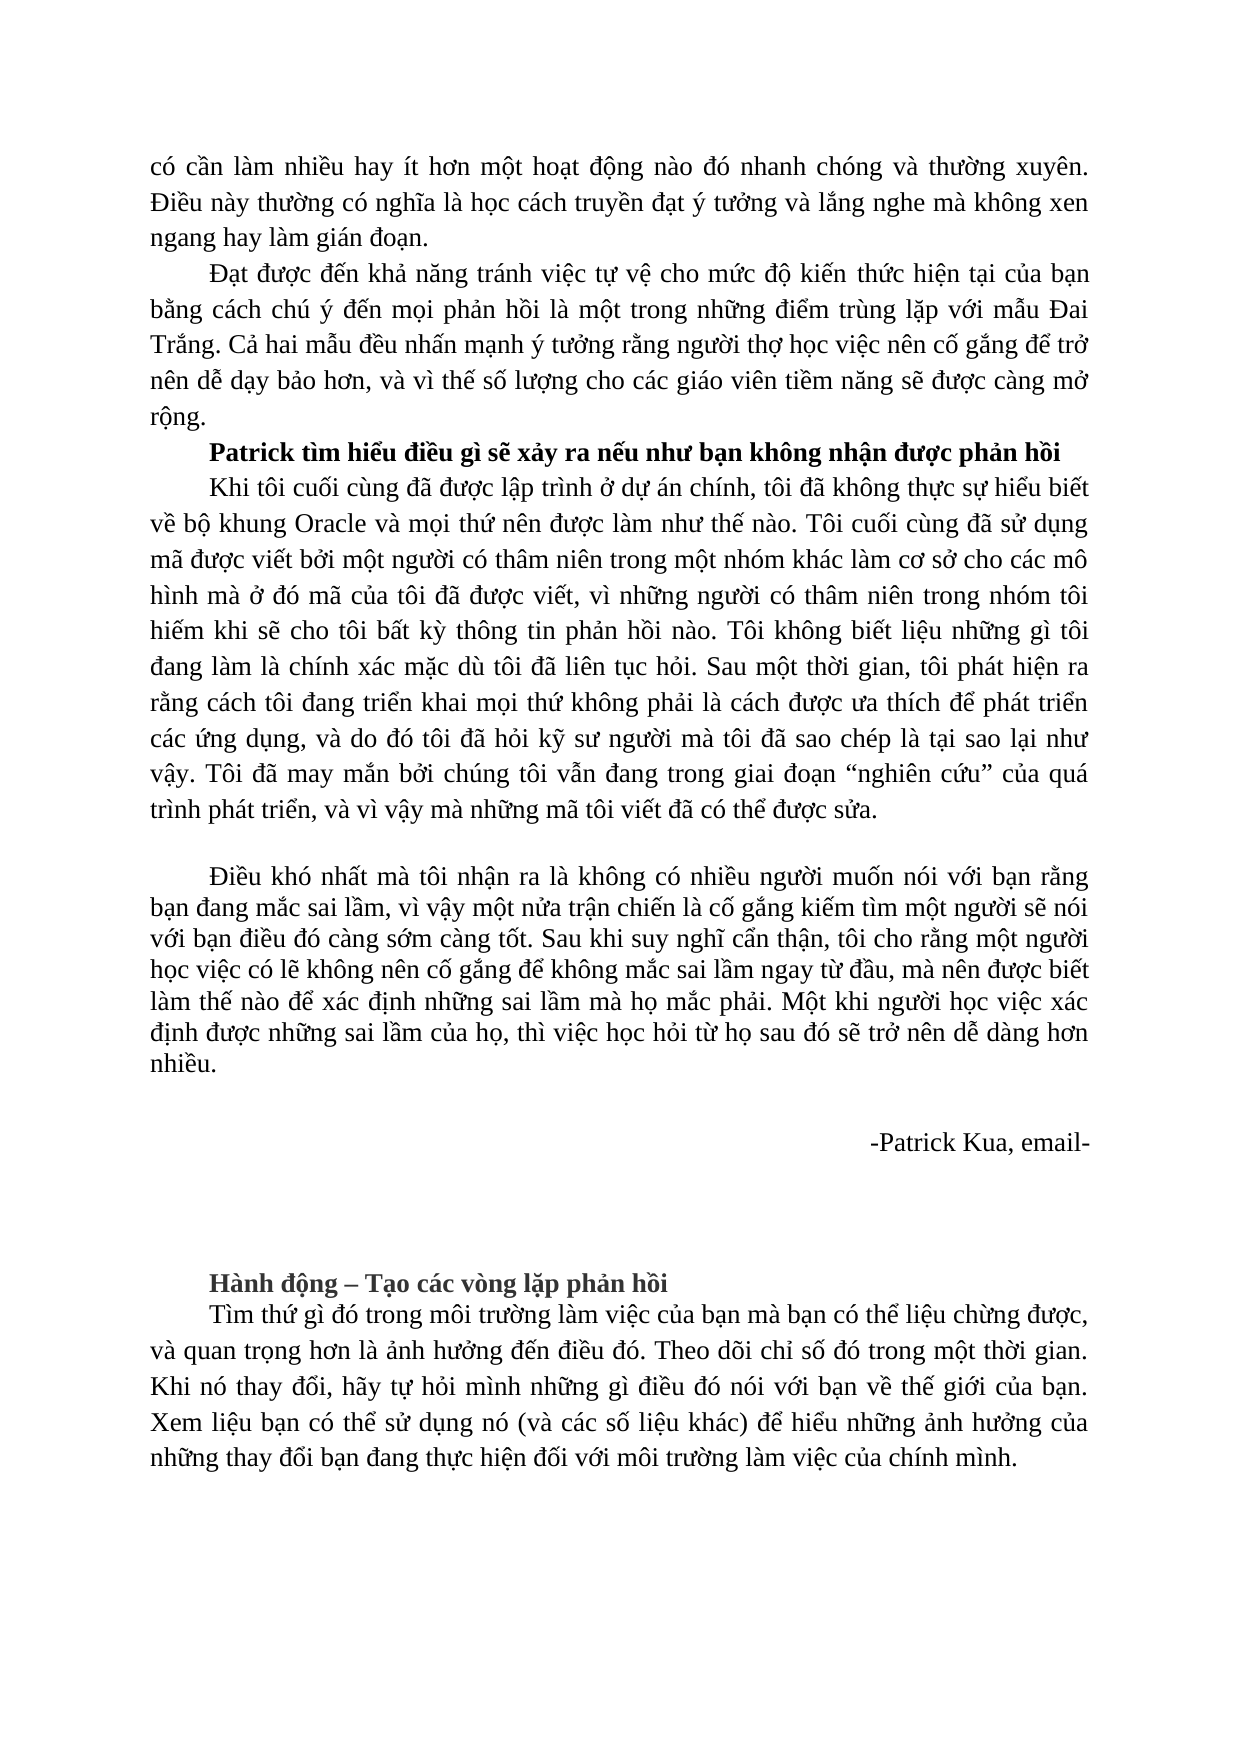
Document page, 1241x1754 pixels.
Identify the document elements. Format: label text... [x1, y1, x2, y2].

subtitle Hành động – Tạo các vòng lặp phản hồi [150, 1267, 1090, 1298]
text Khi tôi cuối cùng đã được lập trình ở dự án chính, tôi đã không thực sự hiểu biết về bộ khung Oracle và mọi thứ nên được làm như thế nào. Tôi cuối cùng đã sử dụng mã được viết bởi một người có thâm niên trong một nhóm khác làm cơ sở cho các mô hình mà ở đó mã của tôi đã được viết, vì những người có thâm niên trong nhóm tôi hiếm khi sẽ cho tôi bất kỳ thông tin phản hồi nào. Tôi không biết liệu những gì tôi đang làm là chính xác mặc dù tôi đã liên tục hỏi. Sau một thời gian, tôi phát hiện ra rằng cách tôi đang triển khai mọi thứ không phải là cách được ưa thích để phát triển các ứng dụng, và do đó tôi đã hỏi kỹ sư người mà tôi đã sao chép là tại sao lại như vậy. Tôi đã may mắn bởi chúng tôi vẫn đang trong giai đoạn “nghiên cứu” của quá trình phát triển, và vì vậy mà những mã tôi viết đã có thể được sửa. [150, 472, 1090, 824]
text -Patrick Kua, email- [150, 1126, 1090, 1157]
text Đạt được đến khả năng tránh việc tự vệ cho mức độ kiến ​​thức hiện tại của bạn bằng cách chú ý đến mọi phản hồi là một trong những điểm trùng lặp với mẫu Đai Trắng. Cả hai mẫu đều nhấn mạnh ý tưởng rằng người thợ học việc nên cố gắng để trở nên dễ dạy bảo hơn, và vì thế số lượng cho các giáo viên tiềm năng sẽ được càng mở rộng. [150, 257, 1090, 431]
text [150, 150, 1090, 253]
text Patrick tìm hiểu điều gì sẽ xảy ra nếu như bạn không nhận được phản hồi [150, 436, 1090, 467]
text Điều khó nhất mà tôi nhận ra là không có nhiều người muốn nói với bạn rằng bạn đang mắc sai lầm, vì vậy một nửa trận chiến là cố gắng kiếm tìm một người sẽ nói với bạn điều đó càng sớm càng tốt. Sau khi suy nghĩ cẩn thận, tôi cho rằng một người học việc có lẽ không nên cố gắng để không mắc sai lầm ngay từ đầu, mà nên được biết làm thế nào để xác định những sai lầm mà họ mắc phải. Một khi người học việc xác định được những sai lầm của họ, thì việc học hỏi từ họ sau đó sẽ trở nên dễ dàng hơn nhiều. [150, 860, 1090, 1078]
text Tìm thứ gì đó trong môi trường làm việc của bạn mà bạn có thể liệu chừng được, và quan trọng hơn là ảnh hưởng đến điều đó. Theo dõi chỉ số đó trong một thời gian. Khi nó thay đổi, hãy tự hỏi mình những gì điều đó nói với bạn về thế giới của bạn. Xem liệu bạn có thể sử dụng nó (và các số liệu khác) để hiểu những ảnh hưởng của những thay đổi bạn đang thực hiện đối với môi trường làm việc của chính mình. [150, 1298, 1090, 1500]
